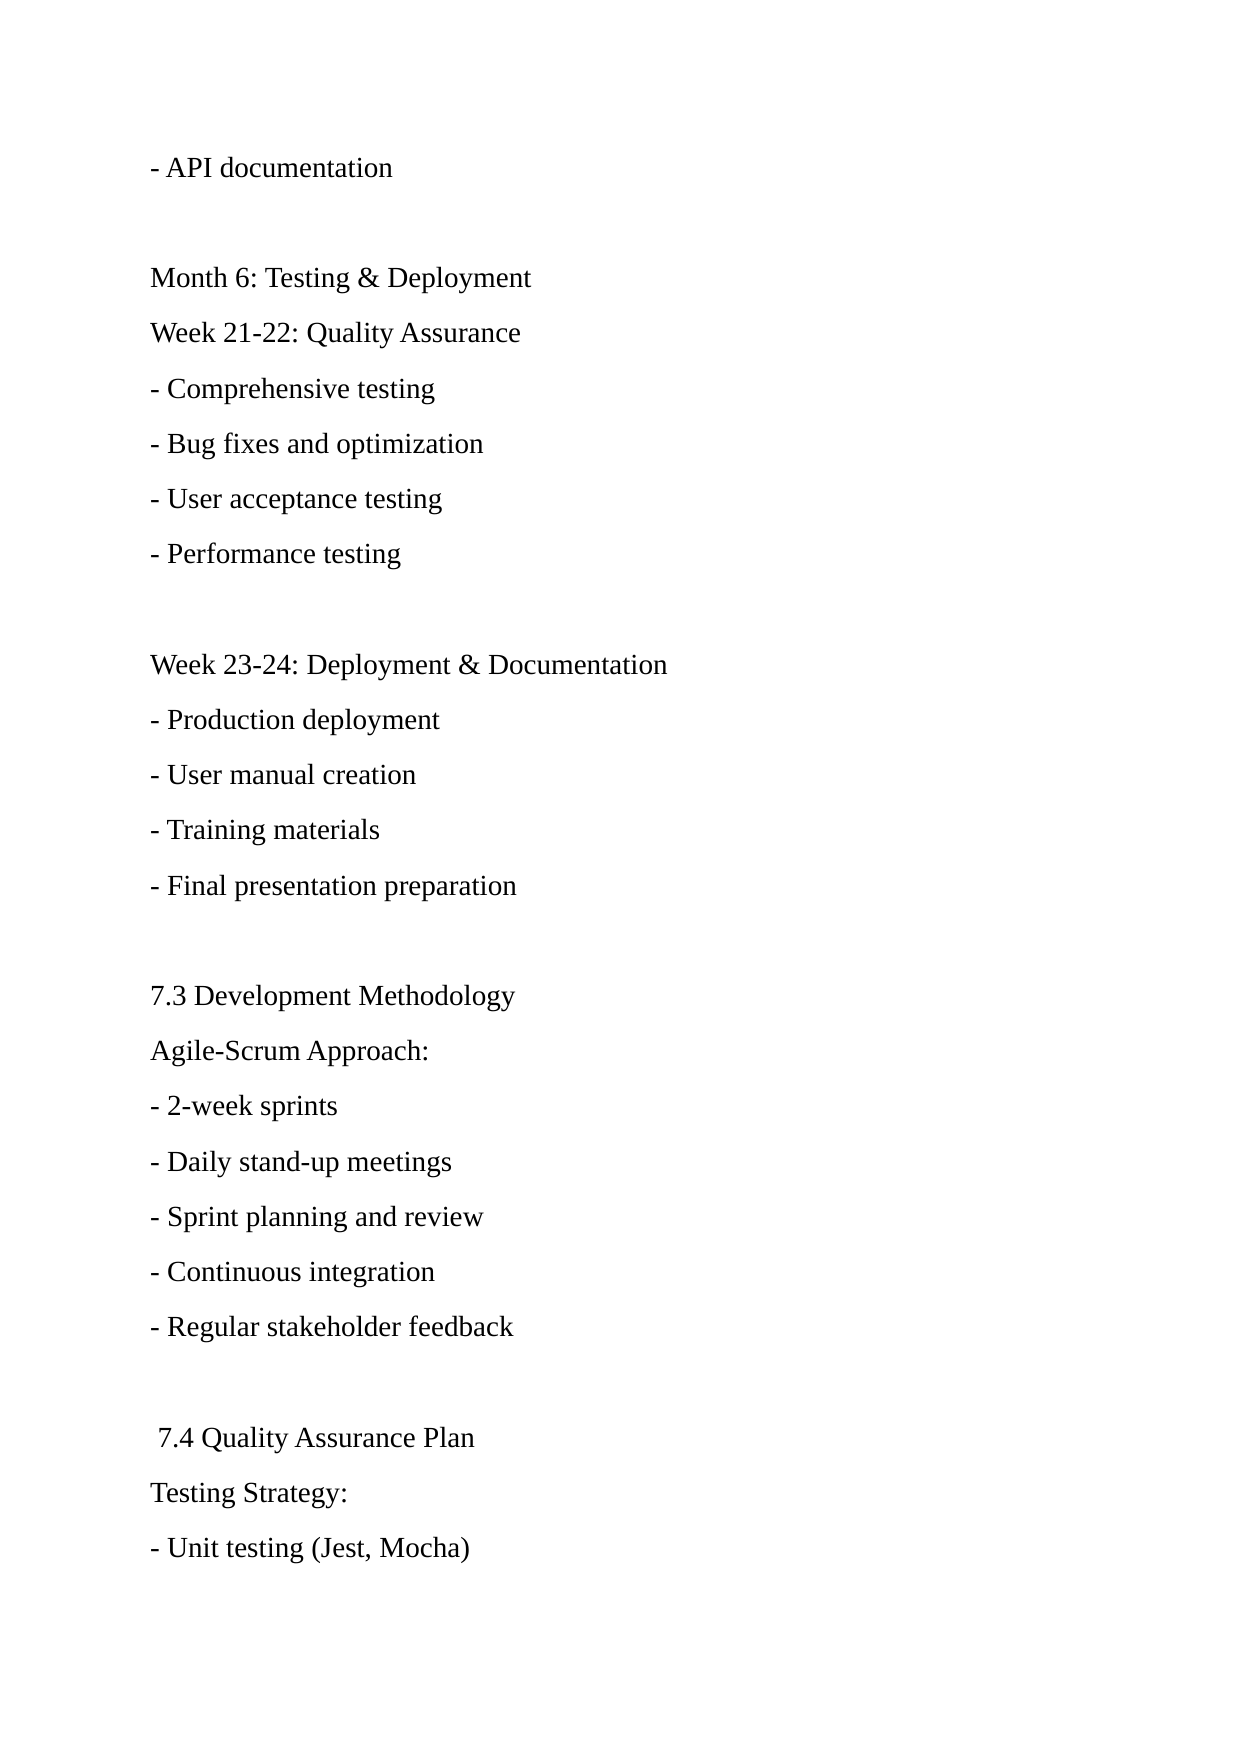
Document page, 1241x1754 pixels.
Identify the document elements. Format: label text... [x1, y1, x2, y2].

text - User manual creation [150, 757, 1090, 791]
text - Bug fixes and optimization [150, 426, 1090, 459]
text Week 23-24: Deployment & Documentation [150, 647, 1090, 680]
text Agile-Scrum Approach: [150, 1033, 1090, 1067]
text - Daily stand-up meetings [150, 1144, 1090, 1177]
text - API documentation [150, 150, 1090, 183]
text - Comprehensive testing [150, 371, 1090, 404]
text Month 6: Testing & Deployment [150, 260, 1090, 294]
text - 2-week sprints [150, 1088, 1090, 1122]
text - Performance testing [150, 536, 1090, 570]
text 7.4 Quality Assurance Plan [150, 1420, 1090, 1453]
text 7.3 Development Methodology [150, 978, 1090, 1012]
text - Regular stakeholder feedback [150, 1309, 1090, 1343]
text - Continuous integration [150, 1254, 1090, 1288]
text - User acceptance testing [150, 481, 1090, 515]
text - Training materials [150, 812, 1090, 846]
text Testing Strategy: [150, 1475, 1090, 1508]
text - Sprint planning and review [150, 1199, 1090, 1232]
text - Unit testing (Jest, Mocha) [150, 1530, 1090, 1564]
text Week 21-22: Quality Assurance [150, 316, 1090, 349]
text - Final presentation preparation [150, 868, 1090, 901]
text - Production deployment [150, 702, 1090, 736]
